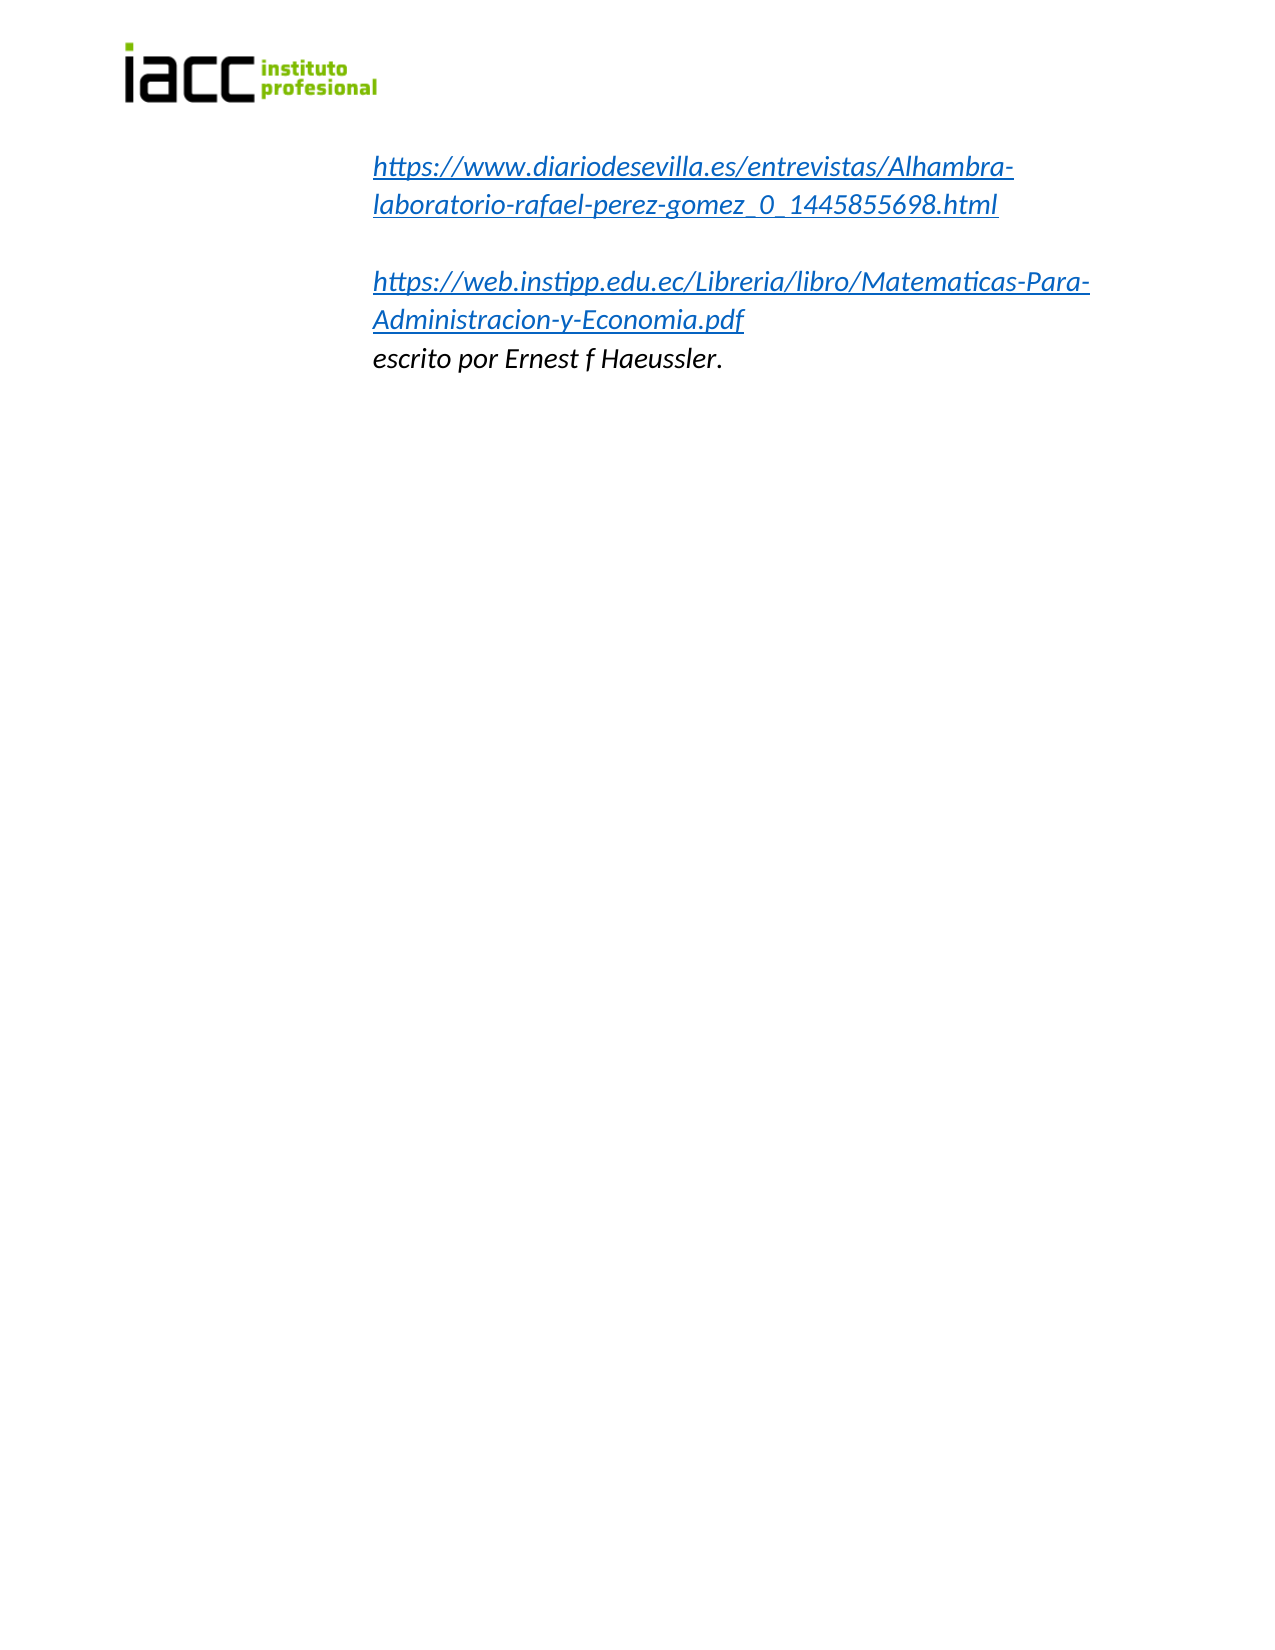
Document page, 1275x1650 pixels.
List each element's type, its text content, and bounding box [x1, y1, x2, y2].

list https://web.instipp.edu.ec/Libreria/libro/Matematicas-Para-Administracion-y-Economia.pdf [373, 263, 1137, 337]
list https://www.diariodesevilla.es/entrevistas/Alhambra-laboratorio-rafael-perez-gomez_0_1445855698.html [373, 148, 1137, 222]
list escrito por Ernest f Haeussler. [373, 340, 1137, 376]
picture [0, 0, 1275, 126]
